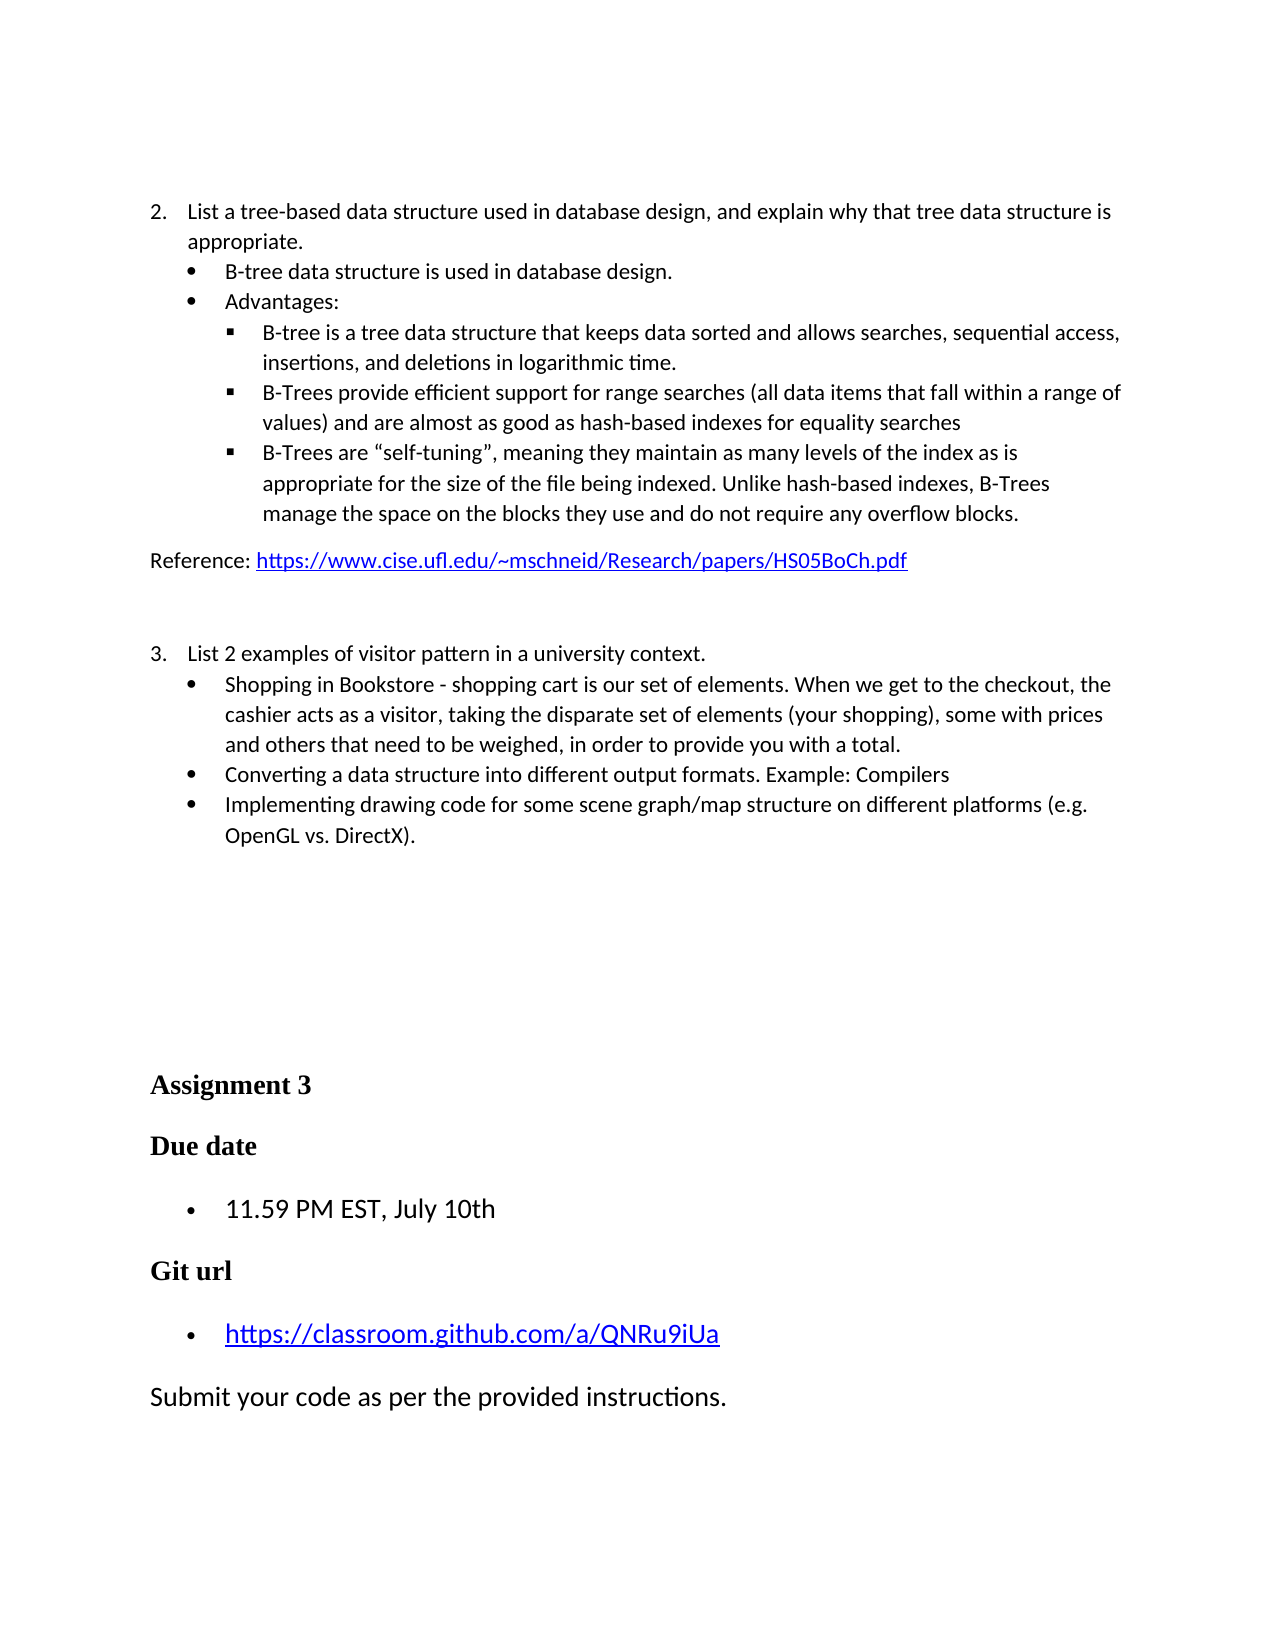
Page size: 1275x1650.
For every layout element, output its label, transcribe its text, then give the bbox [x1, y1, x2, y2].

list B-Trees provide efficient support for range searches (all data items that fall within a range of values) and are almost as good as hash-based indexes for equality searches [225, 378, 1125, 436]
text Due date [150, 1129, 1125, 1162]
list https://classroom.github.com/a/QNRu9iUa [187, 1316, 1125, 1350]
text Submit your code as per the provided instructions. [150, 1379, 1125, 1444]
list List a tree-based data structure used in database design, and explain why that tree data structure is appropriate. [150, 197, 1125, 255]
text Reference: https://www.cise.ufl.edu/~mschneid/Research/papers/HS05BoCh.pdf [150, 546, 1125, 574]
list List 2 examples of visitor pattern in a university context. [150, 639, 1125, 668]
text Assignment 3 [150, 1068, 1125, 1100]
list Converting a data structure into different output formats. Example: Compilers [187, 760, 1125, 788]
list B-Trees are “self-tuning”, meaning they maintain as many levels of the index as is appropriate for the size of the file being indexed. Unlike hash-based indexes, B-Trees manage the space on the blocks they use and do not require any overflow blocks. [225, 438, 1125, 527]
list 11.59 PM EST, July 10th [187, 1191, 1125, 1225]
text Git url [150, 1254, 1125, 1287]
list Implementing drawing code for some scene graph/map structure on different platforms (e.g. OpenGL vs. DirectX). [187, 791, 1125, 849]
list Advantages: [187, 287, 1125, 316]
list B-tree is a tree data structure that keeps data sorted and allows searches, sequential access, insertions, and deletions in logarithmic time. [225, 318, 1125, 376]
list Shopping in Bookstore - shopping cart is our set of elements. When we get to the checkout, the cashier acts as a visitor, taking the disparate set of elements (your shopping), some with prices and others that need to be weighed, in order to provide you with a total. [187, 670, 1125, 758]
list B-tree data structure is used in database design. [187, 257, 1125, 285]
